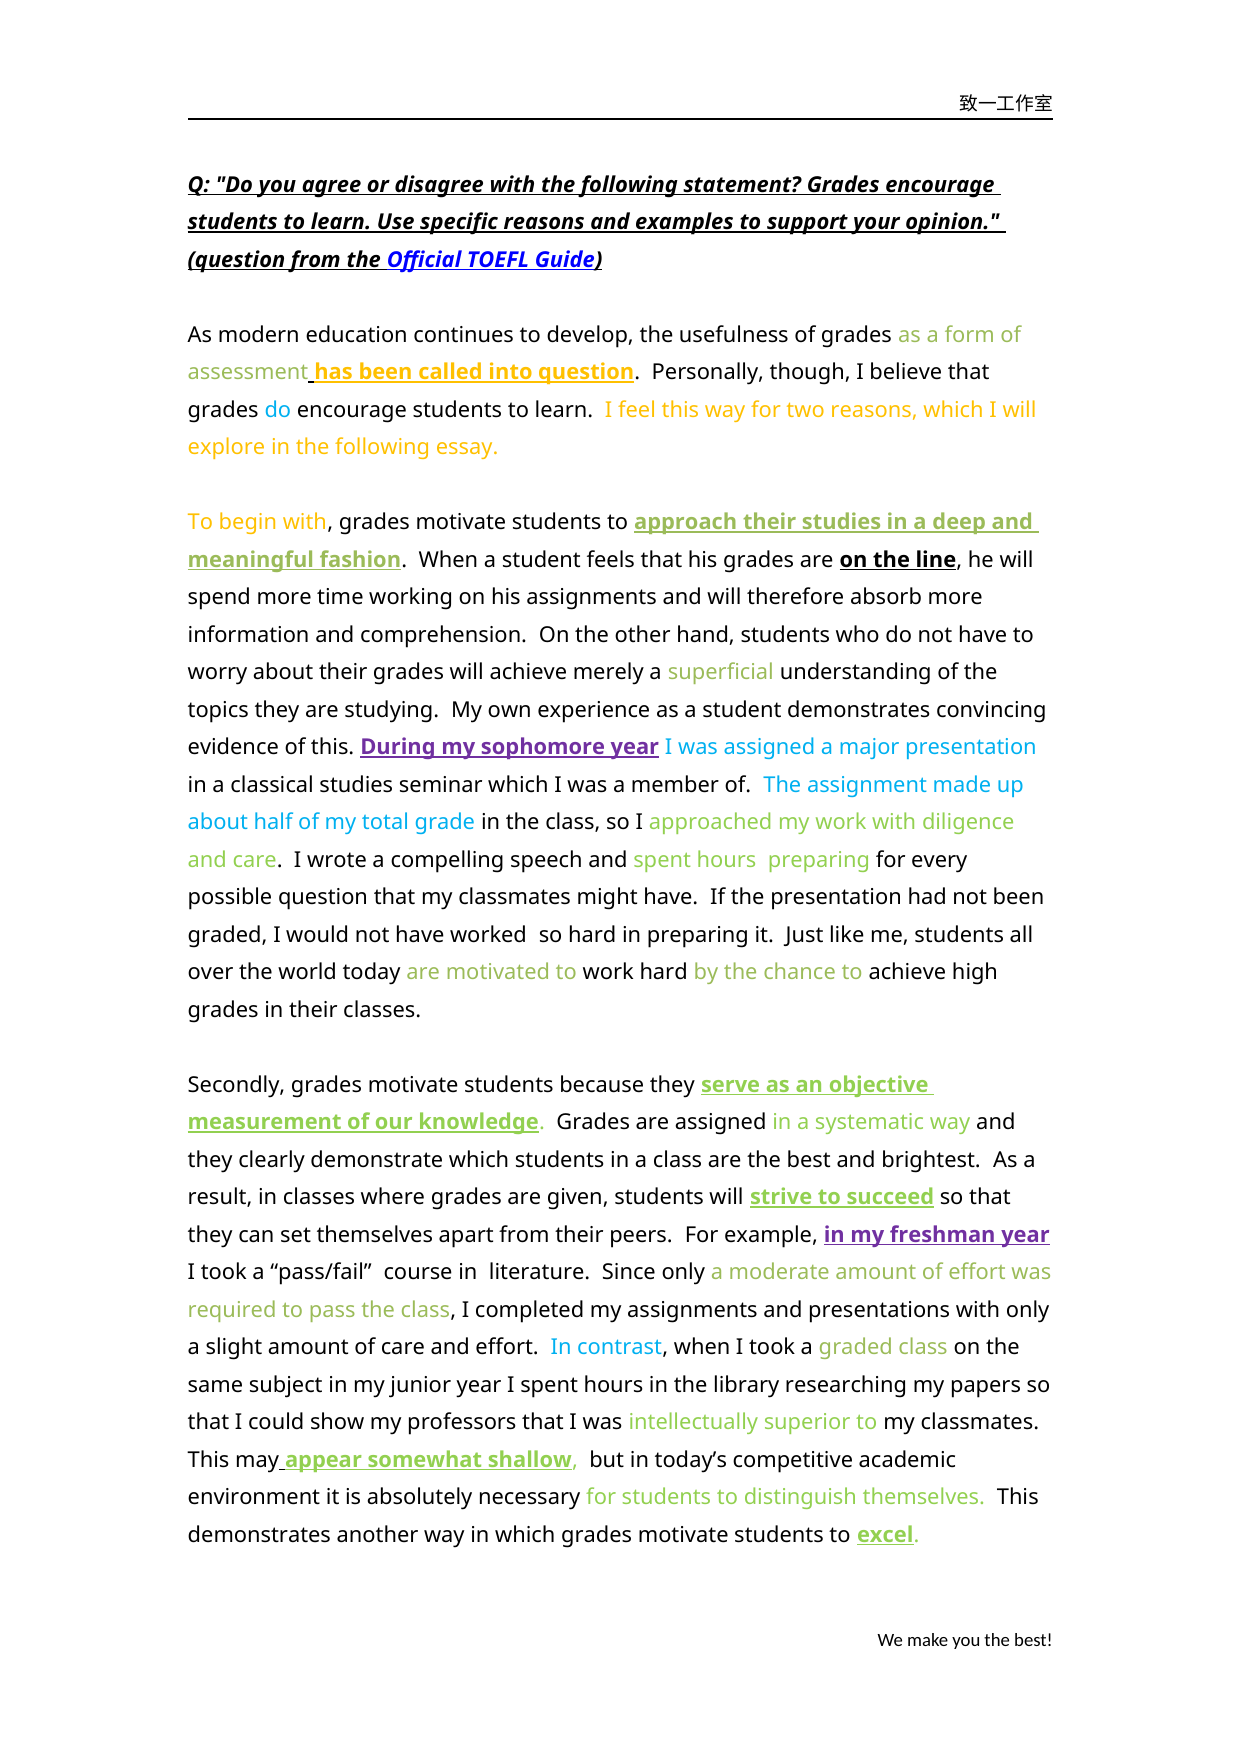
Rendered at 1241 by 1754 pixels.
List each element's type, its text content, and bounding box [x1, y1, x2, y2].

text Secondly, grades motivate students because they serve as an objective measurement of our knowledge. Grades are assigned in a systematic way and they clearly demonstrate which students in a class are the best and brightest. As a result, in classes where grades are given, students will strive to succeed so that they can set themselves apart from their peers. For example, in my freshman year I took a “pass/fail” course in literature. Since only a moderate amount of effort was required to pass the class, I completed my assignments and presentations with only a slight amount of care and effort. In contrast, when I took a graded class on the same subject in my junior year I spent hours in the library researching my papers so that I could show my professors that I was intellectually superior to my classmates. This may appear somewhat shallow, but in today’s competitive academic environment it is absolutely necessary for students to distinguish themselves. This demonstrates another way in which grades motivate students to excel. [187, 1062, 1053, 1549]
text To begin with, grades motivate students to approach their studies in a deep and meaningful fashion. When a student feels that his grades are on the line, he will spend more time working on his assignments and will therefore absorb more information and comprehension. On the other hand, students who do not have to worry about their grades will achieve merely a superficial understanding of the topics they are studying. My own experience as a student demonstrates convincing evidence of this. During my sophomore year I was assigned a major presentation in a classical studies seminar which I was a member of. The assignment made up about half of my total grade in the class, so I approached my work with diligence and care. I wrote a compelling speech and spent hours preparing for every possible question that my classmates might have. If the presentation had not been graded, I would not have worked so hard in preparing it. Just like me, students all over the world today are motivated to work hard by the chance to achieve high grades in their classes. [187, 499, 1053, 1024]
text As modern education continues to develop, the usefulness of grades as a form of assessment has been called into question. Personally, though, I believe that grades do encourage students to learn. I feel this way for two reasons, which I will explore in the following essay. [187, 312, 1053, 462]
text Q: "Do you agree or disagree with the following statement? Grades encourage students to learn. Use specific reasons and examples to support your opinion." (question from the Official TOEFL Guide) [187, 162, 1053, 274]
